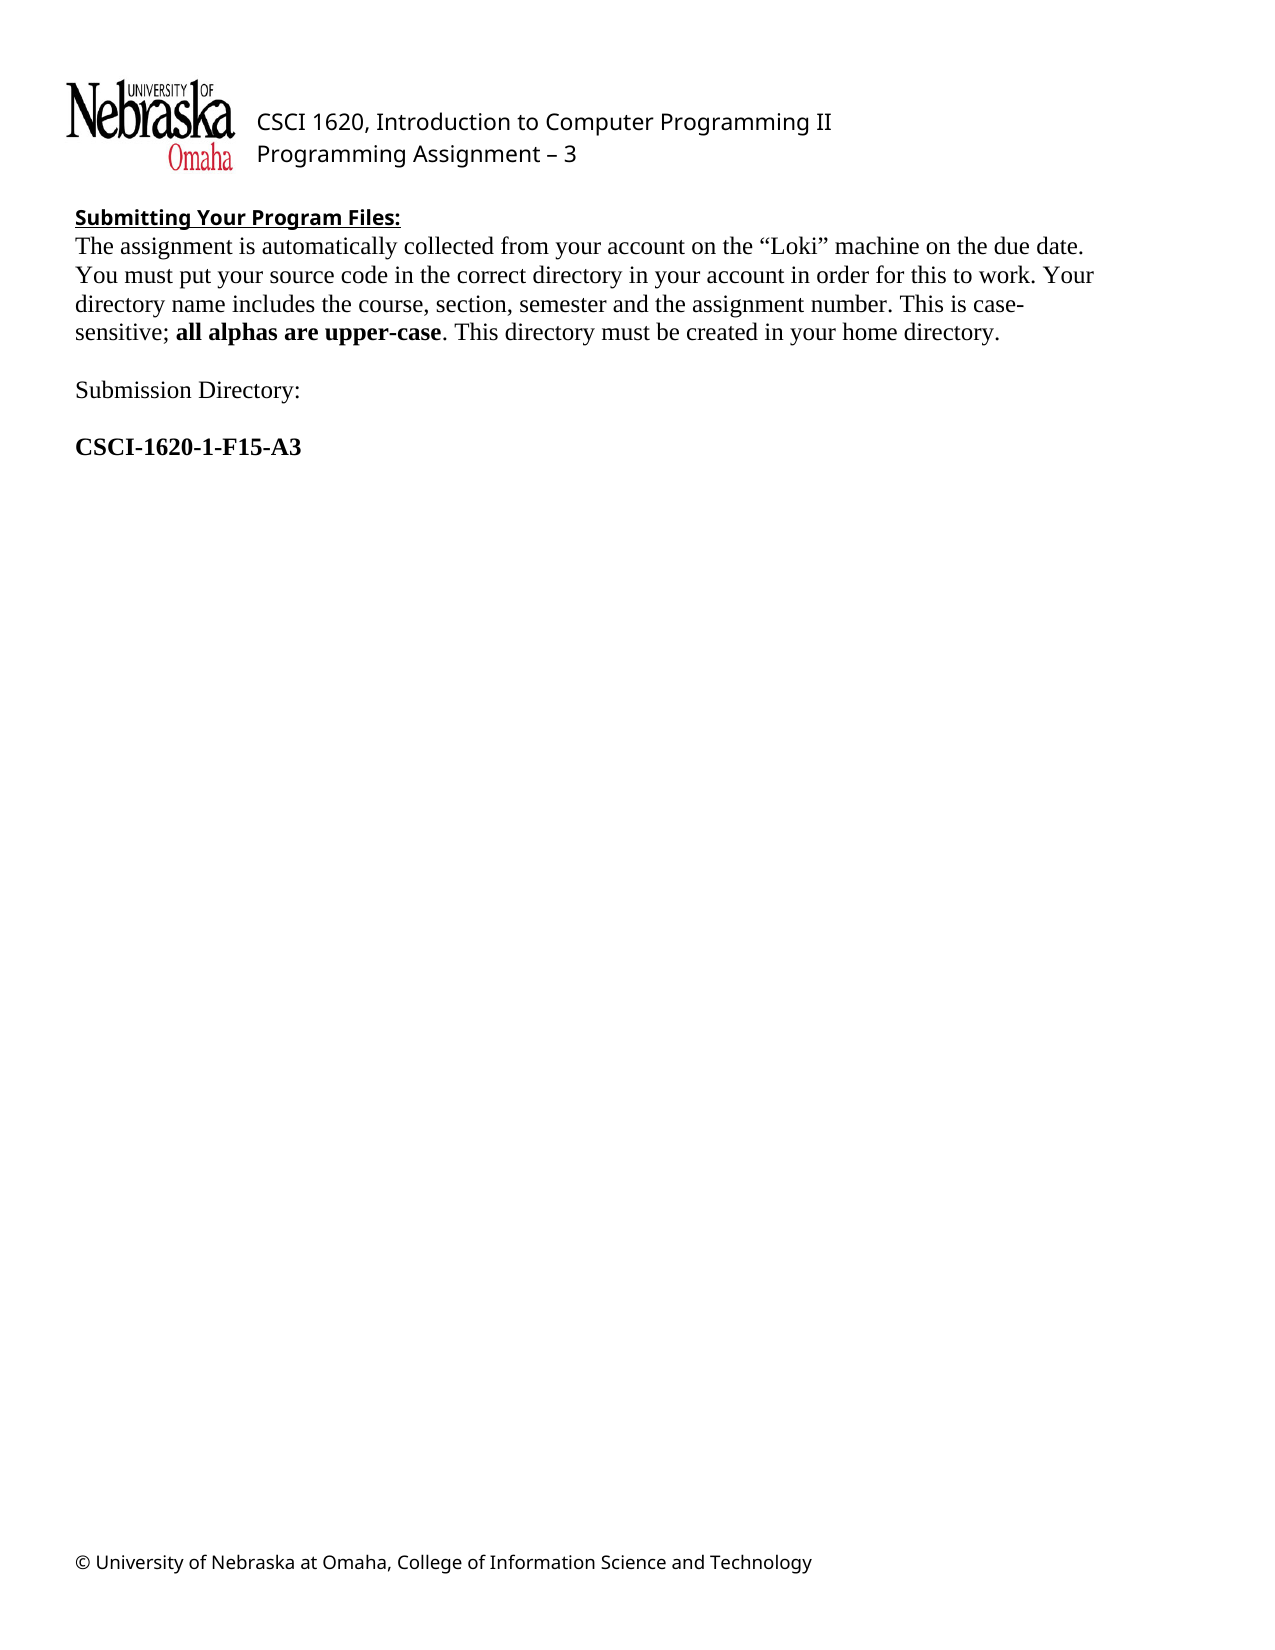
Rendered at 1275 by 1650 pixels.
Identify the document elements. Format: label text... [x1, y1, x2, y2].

text CSCI-1620-1-F15-A3 [75, 432, 1116, 461]
picture [63, 75, 238, 174]
text Submission Directory: [75, 375, 1116, 404]
subtitle Submitting Your Program Files: [75, 203, 1200, 231]
text The assignment is automatically collected from your account on the “Loki” machine on the due date. You must put your source code in the correct directory in your account in order for this to work. Your directory name includes the course, section, semester and the assignment number. This is case-sensitive; all alphas are upper-case. This directory must be created in your home directory. [75, 231, 1116, 346]
